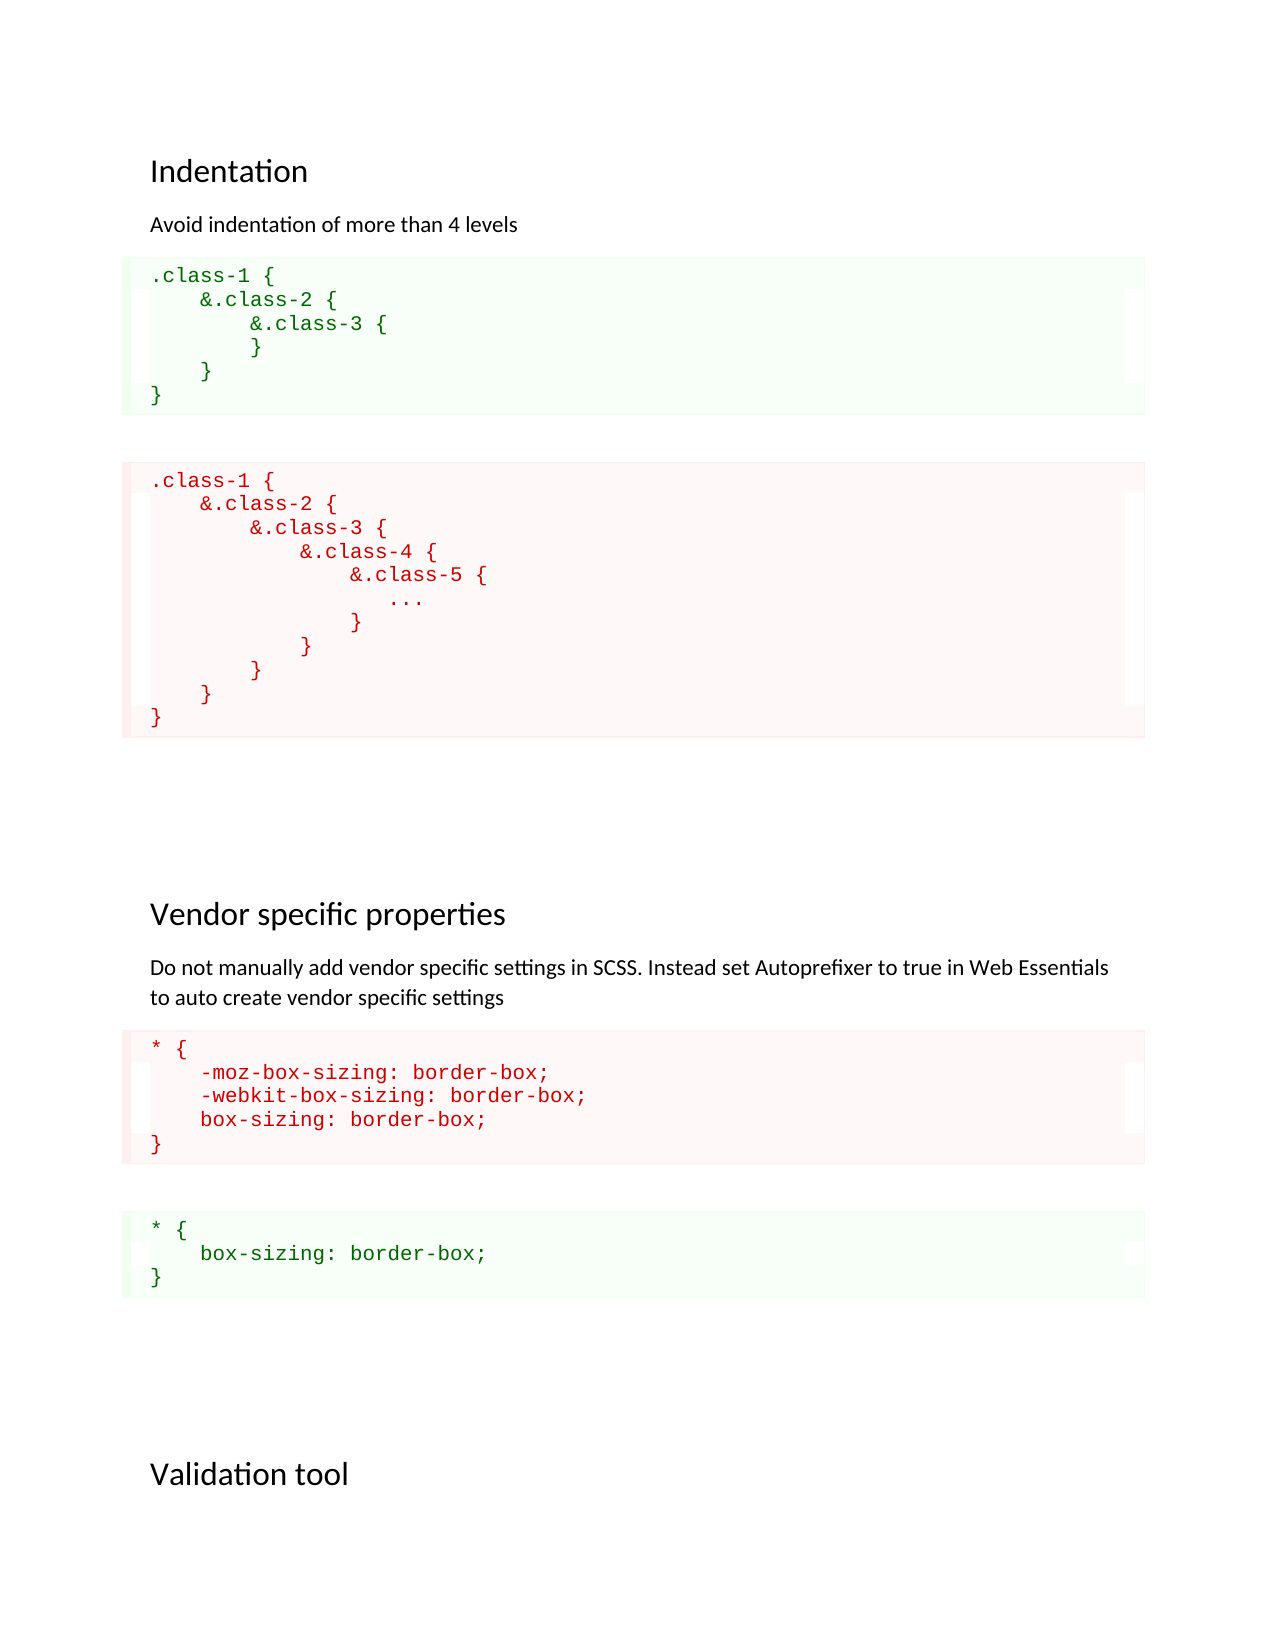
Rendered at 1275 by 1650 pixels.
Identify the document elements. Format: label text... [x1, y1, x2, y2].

text } [131, 376, 1144, 413]
text &.class-4 { [150, 541, 1125, 564]
text Vendor specific properties [150, 893, 1125, 933]
text } [150, 612, 1125, 635]
text } [150, 682, 1125, 698]
text } [131, 1258, 1144, 1296]
text } [150, 635, 1125, 659]
text &.class-5 { [150, 564, 1125, 588]
text box-sizing: border-box; [150, 1242, 1125, 1258]
text } [150, 659, 1125, 682]
text ... [150, 588, 1125, 612]
text } [150, 336, 1125, 360]
text box-sizing: border-box; [150, 1109, 1125, 1125]
text -moz-box-sizing: border-box; [150, 1062, 1125, 1085]
text &.class-2 { [150, 289, 1125, 313]
text &.class-3 { [150, 517, 1125, 541]
text } [150, 360, 1125, 376]
text &.class-3 { [150, 313, 1125, 336]
text -webkit-box-sizing: border-box; [150, 1085, 1125, 1109]
text .class-1 { [131, 463, 1144, 493]
text } [131, 1125, 1144, 1163]
text Indentation [150, 150, 1125, 191]
text .class-1 { [131, 259, 1144, 289]
text * { [131, 1032, 1144, 1062]
text &.class-2 { [150, 493, 1125, 517]
text * { [131, 1213, 1144, 1242]
text } [131, 698, 1144, 736]
text Validation tool [150, 1453, 1125, 1493]
text Do not manually add vendor specific settings in SCSS. Instead set Autoprefixer to true in Web Essentials to auto create vendor specific settings [150, 953, 1125, 1011]
text Avoid indentation of more than 4 levels [150, 211, 1125, 239]
